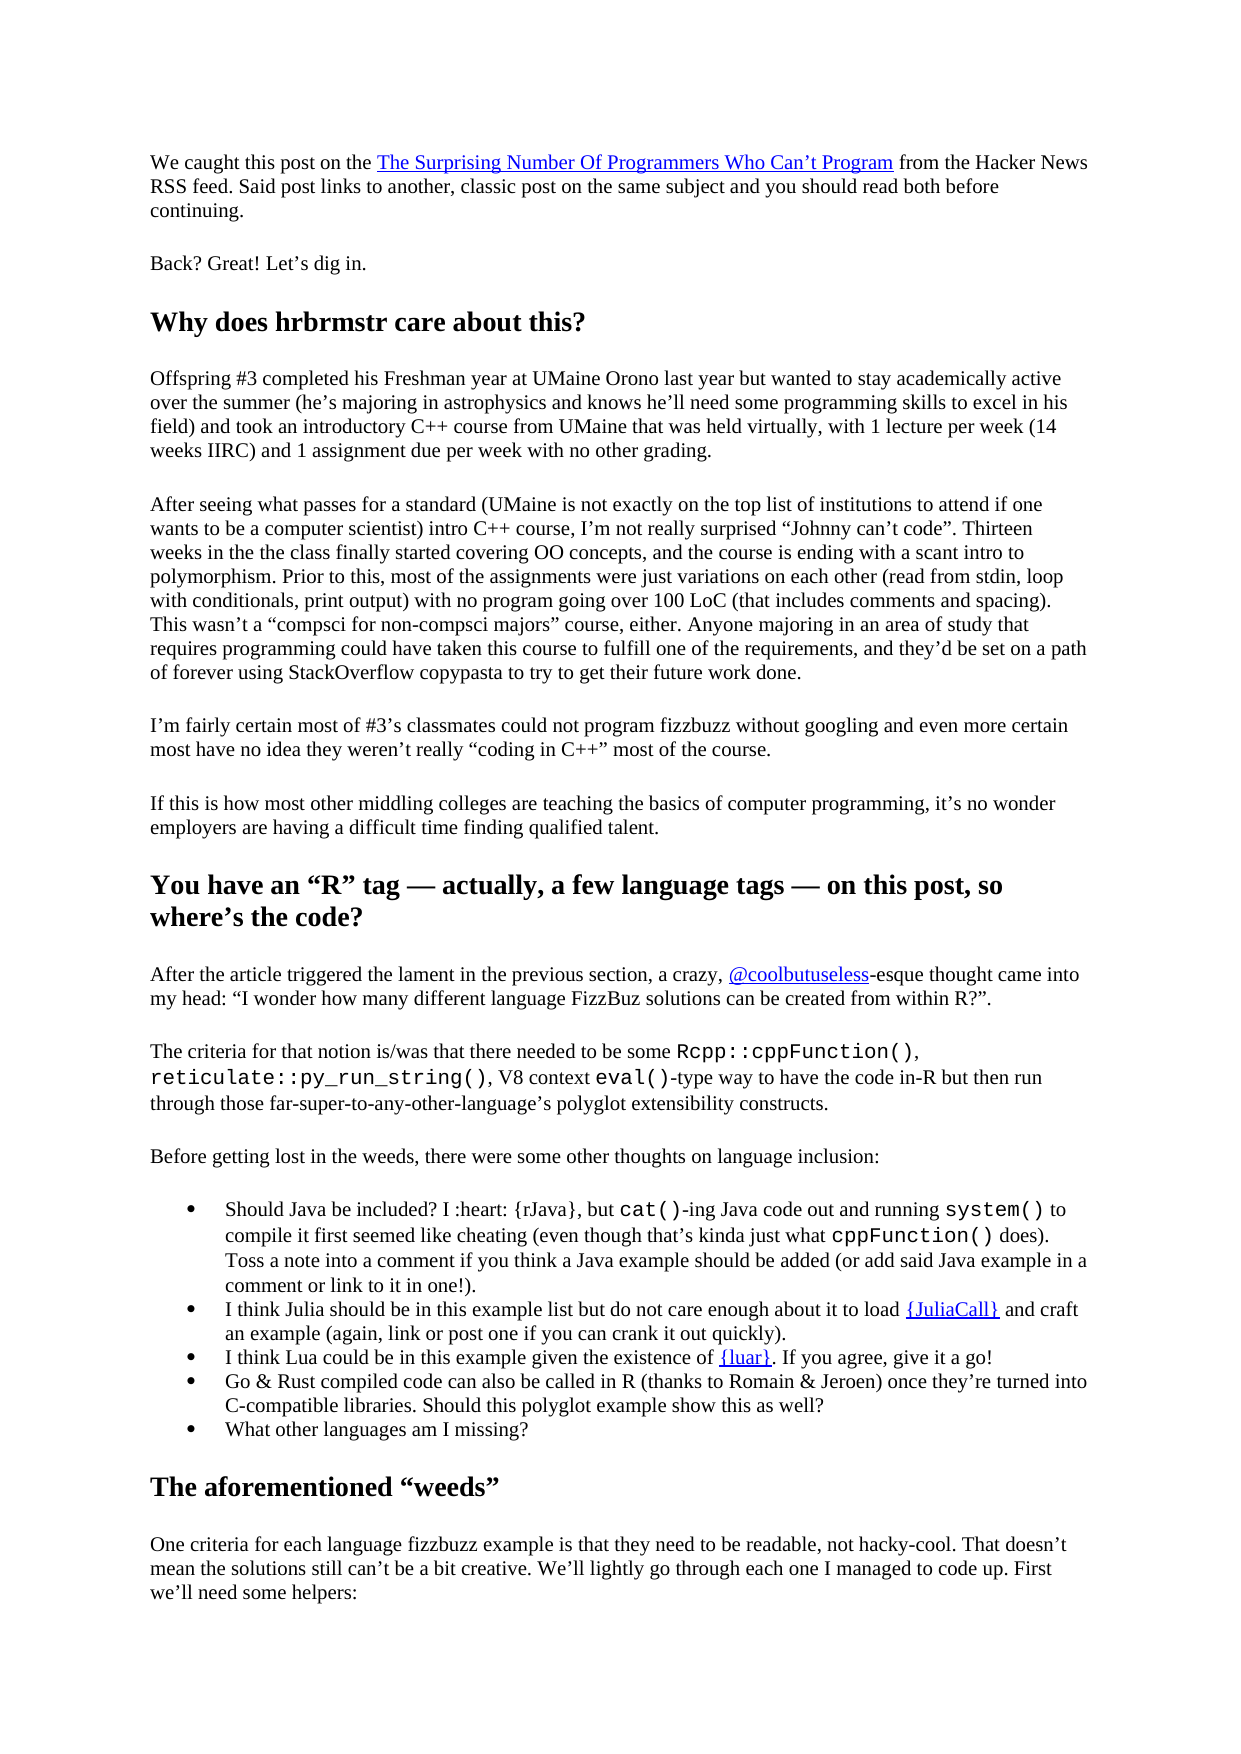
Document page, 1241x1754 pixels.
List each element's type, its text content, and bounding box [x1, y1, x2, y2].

text One criteria for each language fizzbuzz example is that they need to be readable, not hacky-cool. That doesn’t mean the solutions still can’t be a bit creative. We’ll lightly go through each one I managed to code up. First we’ll need some helpers: [150, 1532, 1090, 1604]
text You have an “R” tag — actually, a few language tags — on this post, so where’s the code? [150, 868, 1090, 933]
text I’m fairly certain most of #3’s classmates could not program fizzbuzz without googling and even more certain most have no idea they weren’t really “coding in C++” most of the course. [150, 713, 1090, 761]
text The aforementioned “weeds” [150, 1470, 1090, 1502]
list Should Java be included? I :heart: {rJava}, but cat()-ing Java code out and running system() to compile it first seemed like cheating (even though that’s kinda just what cppFunction() does). Toss a note into a comment if you think a Java example should be added (or add said Java example in a comment or link to it in one!). [187, 1197, 1090, 1297]
text The criteria for that notion is/was that there needed to be some Rcpp::cppFunction(), reticulate::py_run_string(), V8 context eval()-type way to have the code in-R but then run through those far-super-to-any-other-language’s polyglot extensibility constructs. [150, 1039, 1090, 1114]
list I think Julia should be in this example list but do not care enough about it to load {JuliaCall} and craft an example (again, link or post one if you can crank it out quickly). [187, 1297, 1090, 1345]
list I think Lua could be in this example given the existence of {luar}. If you agree, give it a go! [187, 1345, 1090, 1369]
list What other languages am I missing? [187, 1417, 1090, 1441]
text After the article triggered the lament in the previous section, a crazy, @coolbutuseless-esque thought came into my head: “I wonder how many different language FizzBuz solutions can be created from within R?”. [150, 962, 1090, 1010]
text Before getting lost in the weeds, there were some other thoughts on language inclusion: [150, 1144, 1090, 1168]
text Why does hrbrmstr care about this? [150, 304, 1090, 337]
text If this is how most other middling colleges are teaching the basics of computer programming, it’s no wonder employers are having a difficult time finding qualified talent. [150, 791, 1090, 839]
list Go & Rust compiled code can also be called in R (thanks to Romain & Jeroen) once they’re turned into C-compatible libraries. Should this polyglot example show this as well? [187, 1369, 1090, 1417]
text After seeing what passes for a standard (UMaine is not exactly on the top list of institutions to attend if one wants to be a computer scientist) intro C++ course, I’m not really surprised “Johnny can’t code”. Thirteen weeks in the the class finally started covering OO concepts, and the course is ending with a scant intro to polymorphism. Prior to this, most of the assignments were just variations on each other (read from stdin, loop with conditionals, print output) with no program going over 100 LoC (that includes comments and spacing). This wasn’t a “compsci for non-compsci majors” course, either. Anyone majoring in an area of study that requires programming could have taken this course to fulfill one of the requirements, and they’d be set on a path of forever using StackOverflow copypasta to try to get their future work done. [150, 492, 1090, 684]
text Offspring #3 completed his Freshman year at UMaine Orono last year but wanted to stay academically active over the summer (he’s majoring in astrophysics and knows he’ll need some programming skills to excel in his field) and took an introductory C++ course from UMaine that was held virtually, with 1 lecture per week (14 weeks IIRC) and 1 assignment due per week with no other grading. [150, 366, 1090, 462]
text Back? Great! Let’s dig in. [150, 251, 1090, 275]
text We caught this post on the The Surprising Number Of Programmers Who Can’t Program from the Hacker News RSS feed. Said post links to another, classic post on the same subject and you should read both before continuing. [150, 150, 1090, 222]
